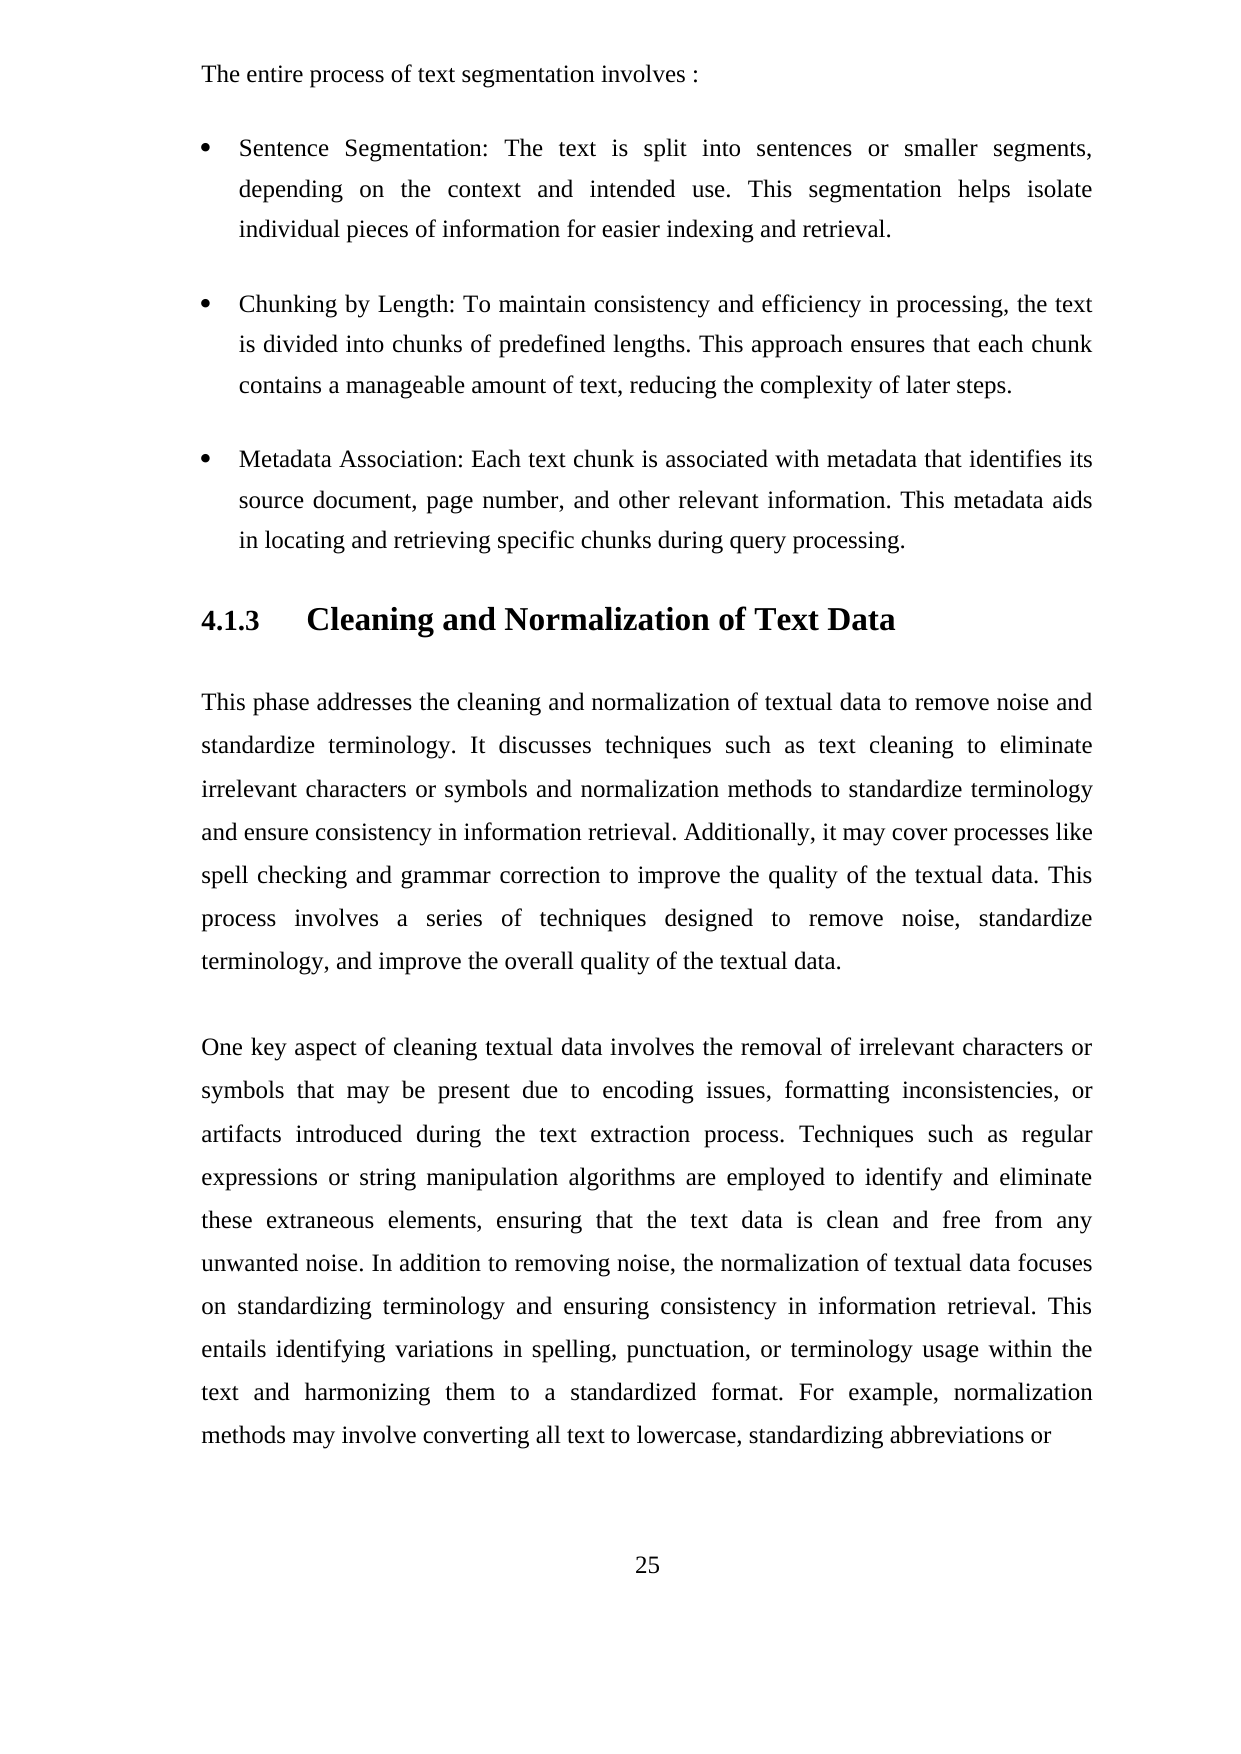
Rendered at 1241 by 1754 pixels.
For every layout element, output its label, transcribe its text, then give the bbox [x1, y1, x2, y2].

list Metadata Association: Each text chunk is associated with metadata that identifies its source document, page number, and other relevant information. This metadata aids in locating and retrieving specific chunks during query processing. [201, 444, 1093, 554]
text 4.1.3 Cleaning and Normalization of Text Data [201, 600, 1093, 638]
text The entire process of text segmentation involves : [201, 59, 1093, 88]
text One key aspect of cleaning textual data involves the removal of irrelevant characters or symbols that may be present due to encoding issues, formatting inconsistencies, or artifacts introduced during the text extraction process. Techniques such as regular expressions or string manipulation algorithms are employed to identify and eliminate these extraneous elements, ensuring that the text data is clean and free from any unwanted noise. In addition to removing noise, the normalization of textual data focuses on standardizing terminology and ensuring consistency in information retrieval. This entails identifying variations in spelling, punctuation, or terminology usage within the text and harmonizing them to a standardized format. For example, normalization methods may involve converting all text to lowercase, standardizing abbreviations or [201, 1032, 1093, 1449]
list Sentence Segmentation: The text is split into sentences or smaller segments, depending on the context and intended use. This segmentation helps isolate individual pieces of information for easier indexing and retrieval. [201, 133, 1093, 243]
text 25 [201, 1550, 1093, 1579]
text This phase addresses the cleaning and normalization of textual data to remove noise and standardize terminology. It discusses techniques such as text cleaning to eliminate irrelevant characters or symbols and normalization methods to standardize terminology and ensure consistency in information retrieval. Additionally, it may cover processes like spell checking and grammar correction to improve the quality of the textual data. This process involves a series of techniques designed to remove noise, standardize terminology, and improve the overall quality of the textual data. [201, 687, 1093, 975]
list Chunking by Length: To maintain consistency and efficiency in processing, the text is divided into chunks of predefined lengths. This approach ensures that each chunk contains a manageable amount of text, reducing the complexity of later steps. [201, 289, 1093, 399]
